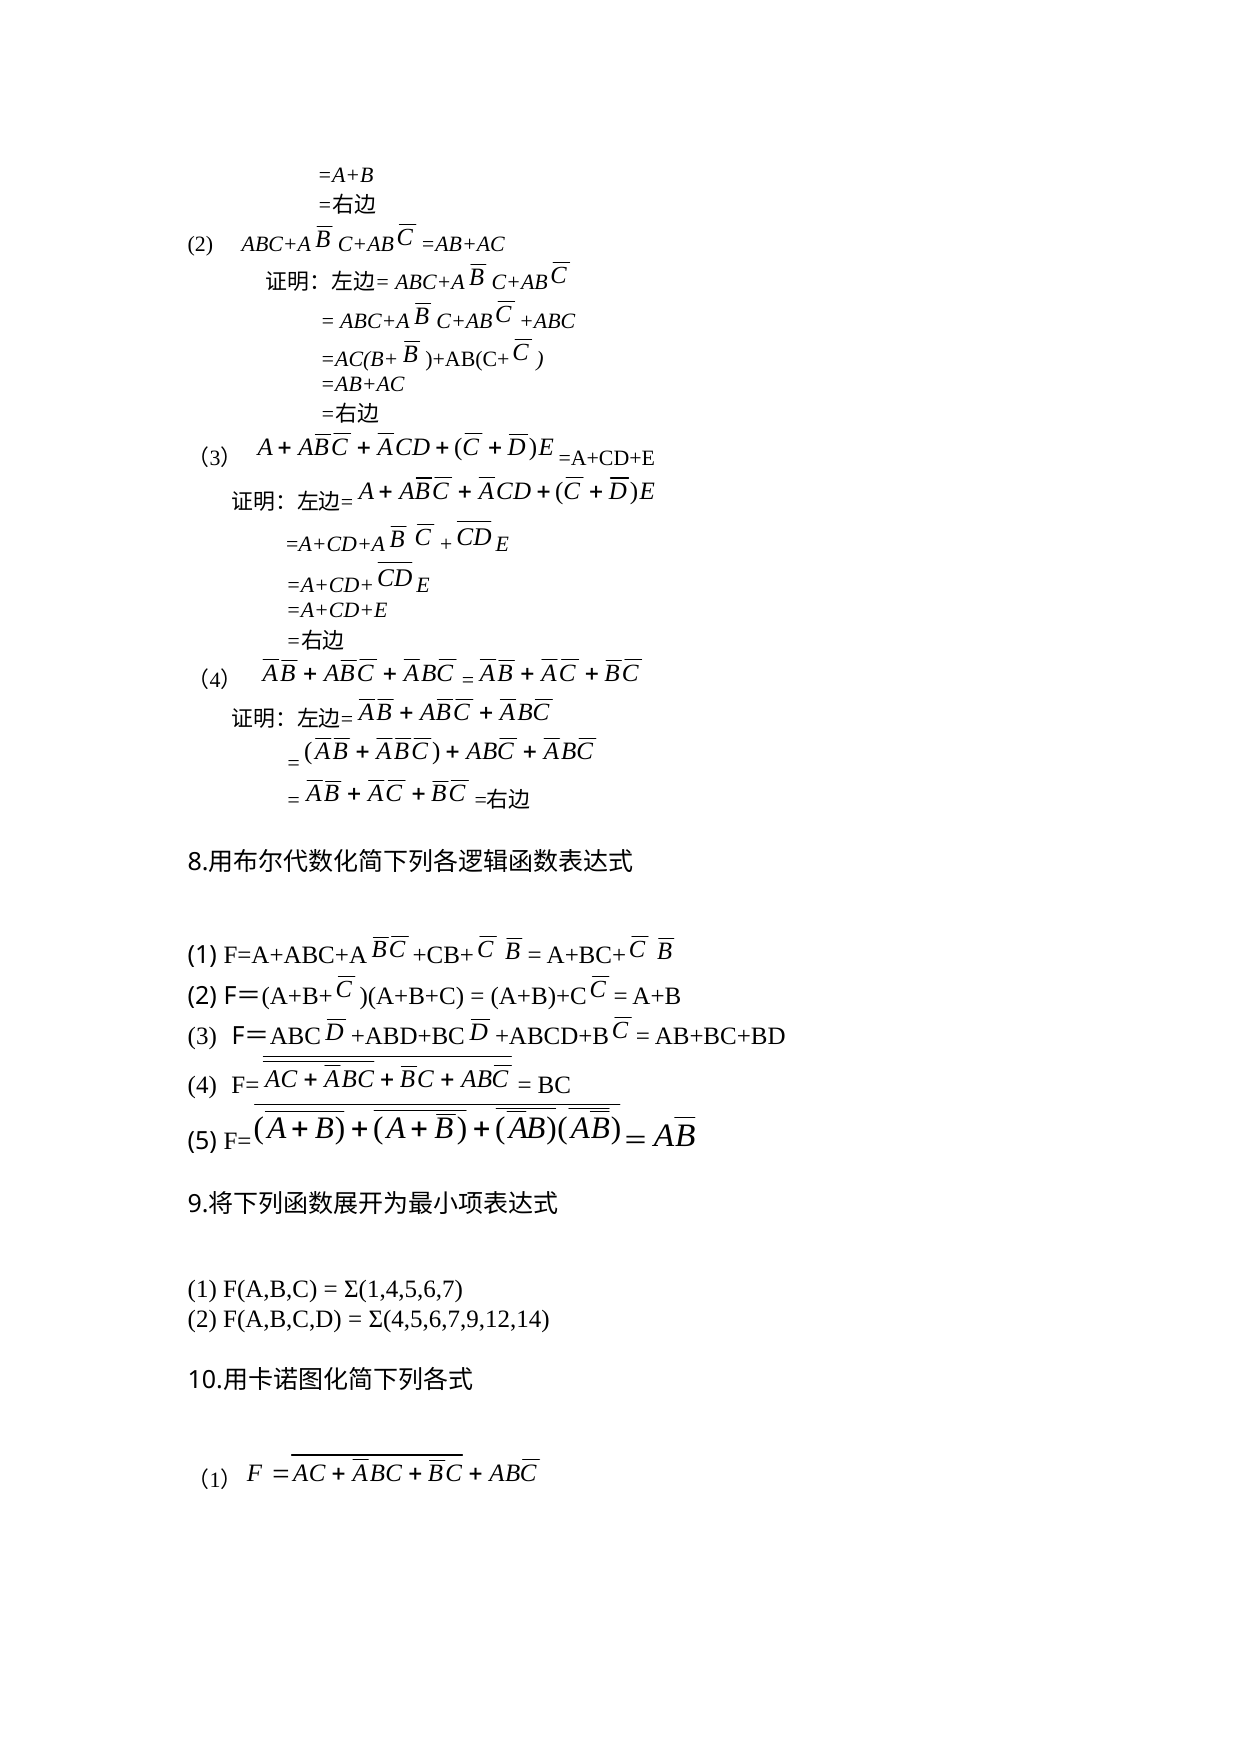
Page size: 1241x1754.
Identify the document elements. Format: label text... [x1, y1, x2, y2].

text =A+CD+E [187, 557, 1053, 597]
text (1) F=A+ABC+A+CB+= A+BC+ [187, 931, 1053, 971]
text (2) F＝(A+B+)(A+B+C) = (A+B)+C= A+B [187, 971, 1053, 1011]
text =AC(B+)+AB(C+) [187, 333, 1053, 371]
text =AB+AC [187, 371, 1053, 396]
text = [187, 733, 1053, 775]
text =A+CD+A+E [187, 516, 1053, 557]
text 证明：左边= [187, 472, 1053, 516]
text =右边 [187, 623, 1053, 654]
list F== BC [187, 1052, 1053, 1099]
text = ABC+AC+AB+ABC [187, 296, 1053, 333]
text =A+CD+E [187, 597, 1053, 623]
text ==右边 [187, 775, 1053, 814]
text (2) F(A,B,C,D) = Σ(4,5,6,7,9,12,14) [187, 1304, 1053, 1333]
text =右边 [262, 187, 1053, 219]
text (5) F=＝ [187, 1099, 1053, 1157]
text (1) F(A,B,C) = Σ(1,4,5,6,7) [187, 1274, 1053, 1304]
list ABC+AC+AB=AB+AC [187, 219, 1053, 257]
text =右边 [187, 396, 1053, 428]
text 8.用布尔代数化简下列各逻辑函数表达式 [187, 841, 1053, 877]
text （4） = [187, 654, 1053, 693]
text 证明：左边= [187, 693, 1053, 733]
text （1） [187, 1450, 1053, 1494]
list F＝ABC+ABD+BC+ABCD+B= AB+BC+BD [187, 1011, 1053, 1052]
text （3） =A+CD+E [187, 428, 1053, 472]
text 10.用卡诺图化简下列各式 [187, 1360, 1053, 1396]
text 9.将下列函数展开为最小项表达式 [187, 1184, 1053, 1220]
text =A+B [262, 162, 1053, 187]
text 证明：左边= ABC+AC+AB [187, 257, 1053, 296]
